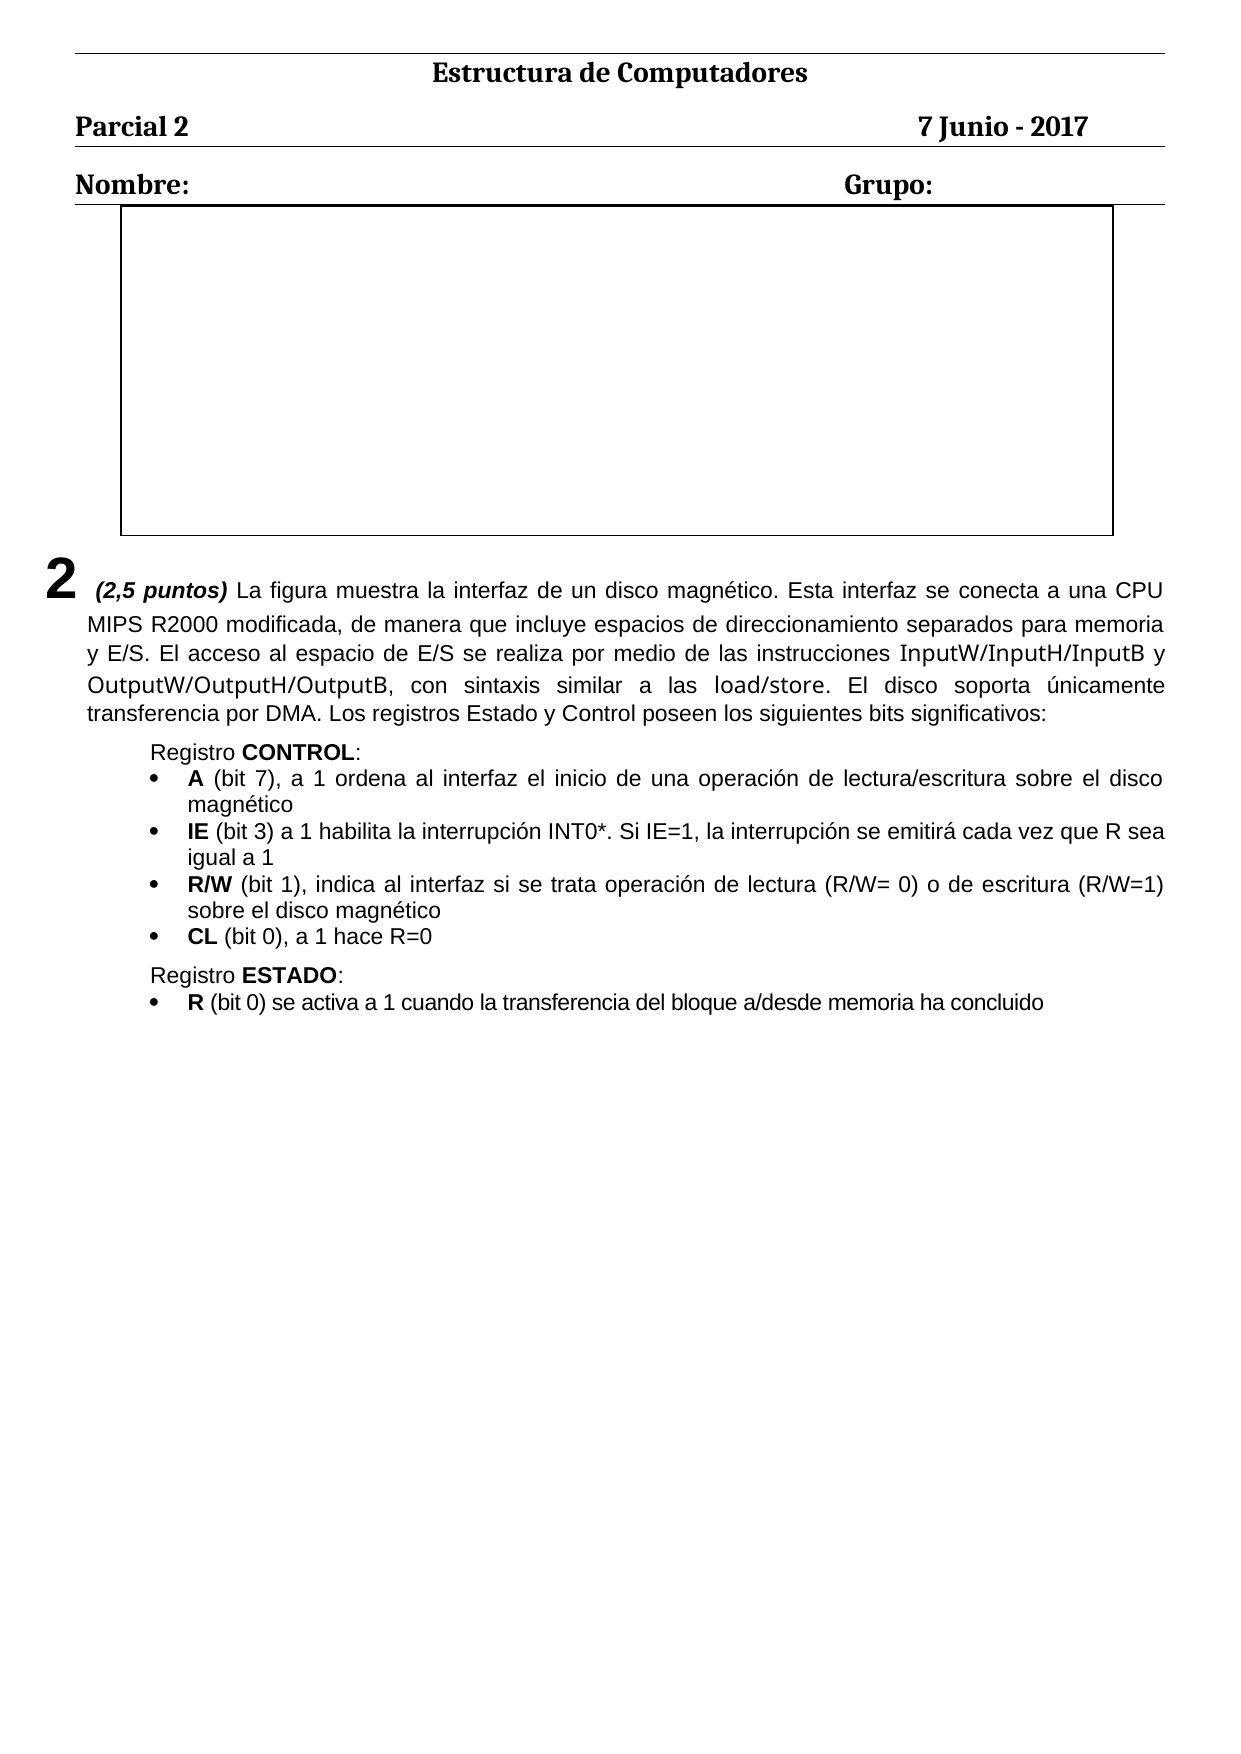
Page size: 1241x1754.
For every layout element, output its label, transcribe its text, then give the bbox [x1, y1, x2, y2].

list R/W (bit 1), indica al interfaz si se trata operación de lectura (R/W= 0) o de escritura (R/W=1) sobre el disco magnético [150, 871, 1165, 923]
list A (bit 7), a 1 ordena al interfaz el inicio de una operación de lectura/escritura sobre el disco magnético [150, 765, 1165, 818]
list Registro CONTROL: [150, 739, 1165, 765]
list Registro ESTADO: [150, 962, 1165, 988]
list IE (bit 3) a 1 habilita la interrupción INT0*. Si IE=1, la interrupción se emitirá cada vez que R sea igual a 1 [150, 818, 1165, 871]
list (2,5 puntos) La figura muestra la interfaz de un disco magnético. Esta interfaz se conecta a una CPU MIPS R2000 modificada, de manera que incluye espacios de direccionamiento separados para memoria y E/S. El acceso al espacio de E/S se realiza por medio de las instrucciones InputW/InputH/InputB y OutputW/OutputH/OutputB, con sintaxis similar a las load/store. El disco soporta únicamente transferencia por DMA. Los registros Estado y Control poseen los siguientes bits significativos: [45, 544, 1165, 726]
list R (bit 0) se activa a 1 cuando la transferencia del bloque a/desde memoria ha concluido [150, 988, 1165, 1015]
list CL (bit 0), a 1 hace R=0 [150, 923, 1165, 949]
